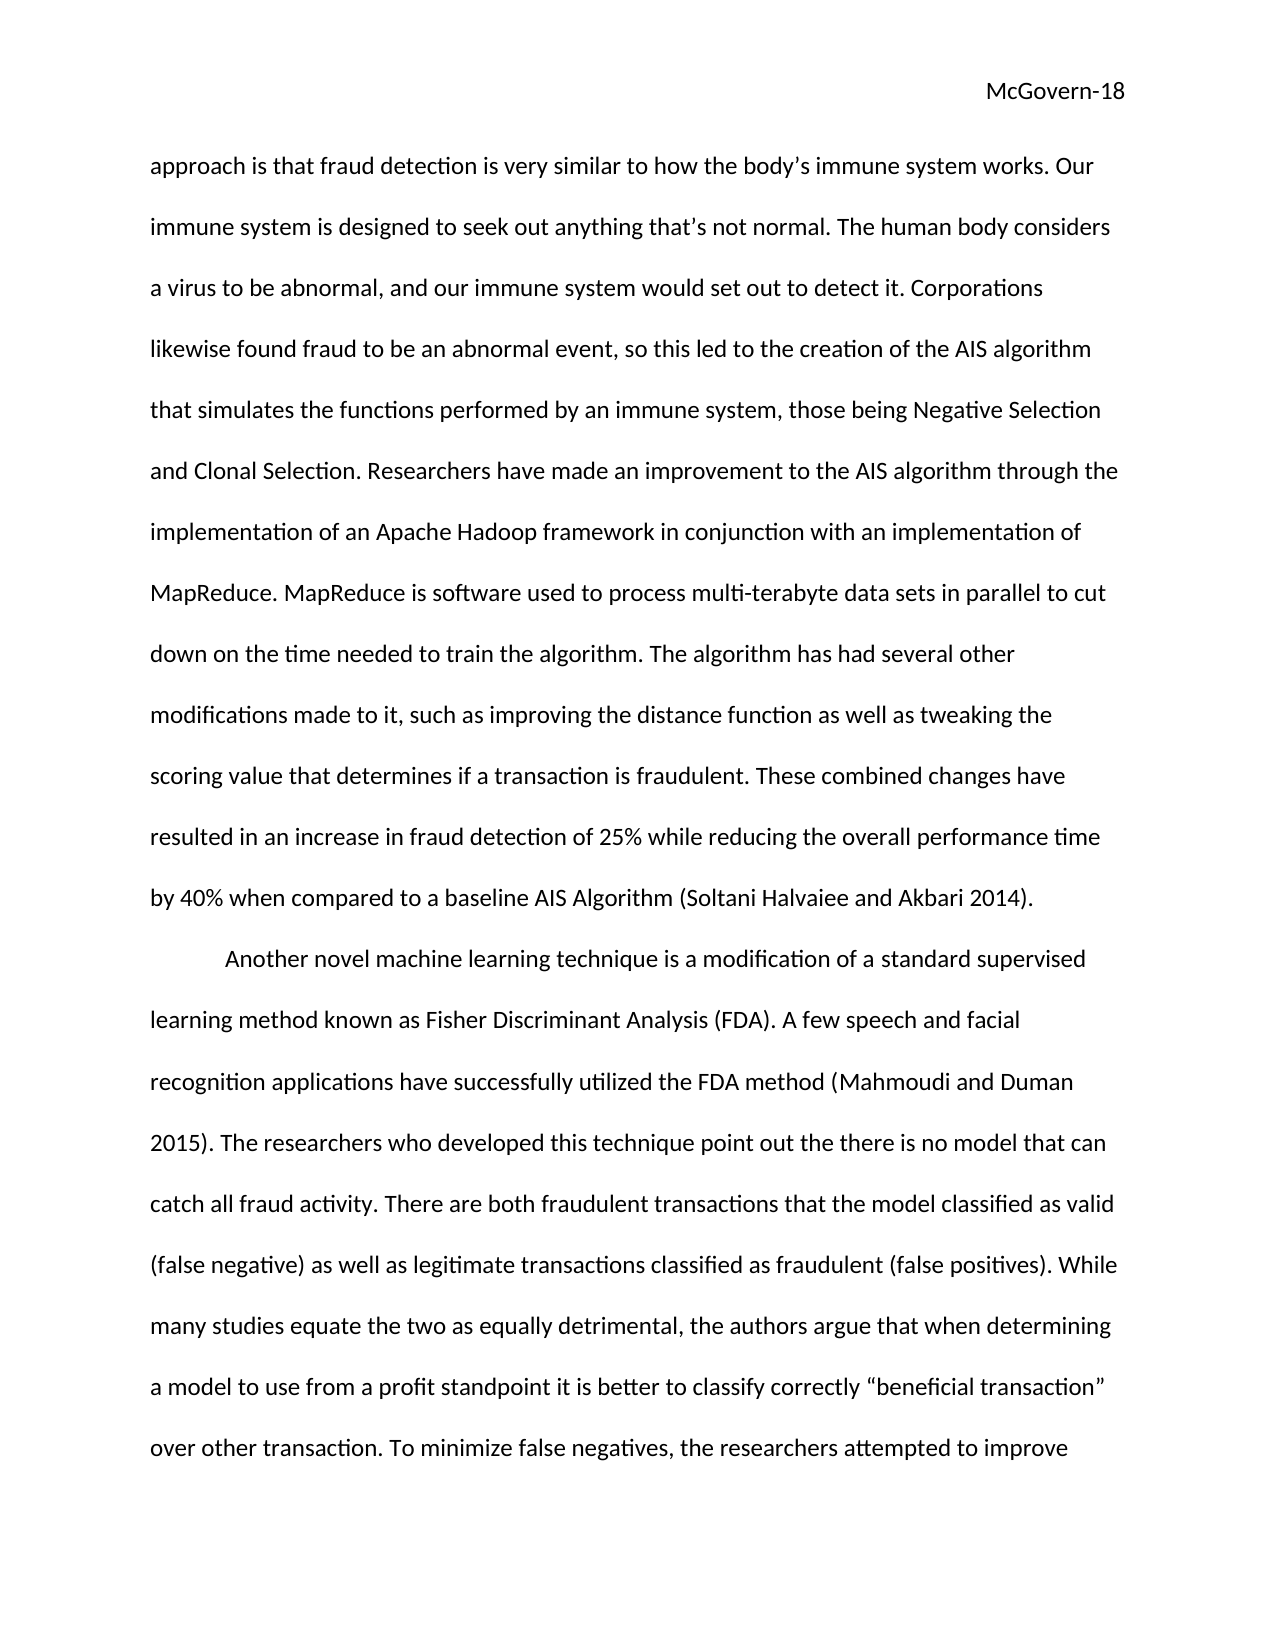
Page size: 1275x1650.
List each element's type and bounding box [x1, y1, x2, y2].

text [150, 943, 1125, 1462]
text [150, 150, 1125, 913]
